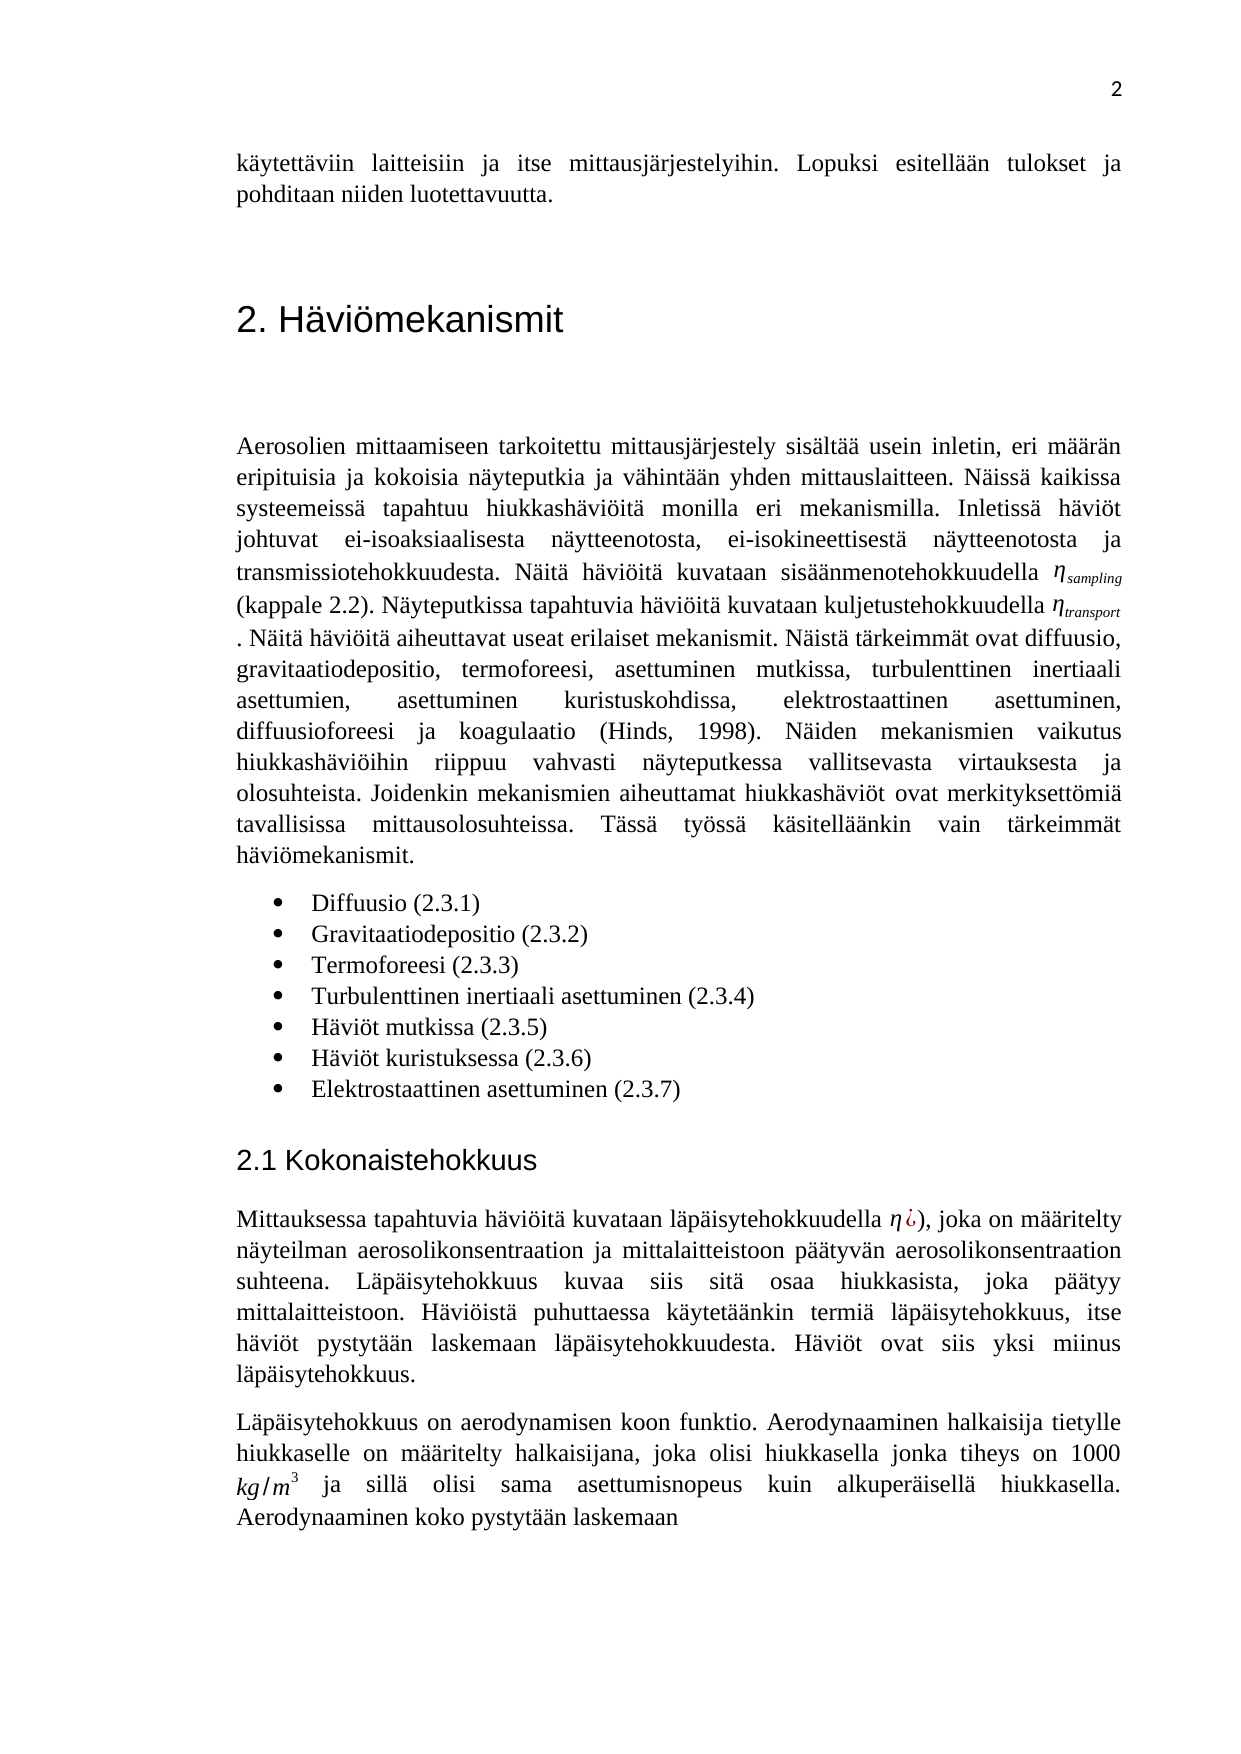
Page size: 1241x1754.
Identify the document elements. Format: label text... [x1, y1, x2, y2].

text Läpäisytehokkuus on aerodynamisen koon funktio. Aerodynaaminen halkaisija tietylle hiukkaselle on määritelty halkaisijana, joka olisi hiukkasella jonka tiheys on 1000 ja sillä olisi sama asettumisnopeus kuin alkuperäisellä hiukkasella. Aerodynaaminen koko pystytään laskemaan [236, 1407, 1122, 1531]
text Aerosolien mittaamiseen tarkoitettu mittausjärjestely sisältää usein inletin, eri määrän eripituisia ja kokoisia näyteputkia ja vähintään yhden mittauslaitteen. Näissä kaikissa systeemeissä tapahtuu hiukkashäviöitä monilla eri mekanismilla. Inletissä häviöt johtuvat ei-isoaksiaalisesta näytteenotosta, ei-isokineettisestä näytteenotosta ja transmissiotehokkuudesta. Näitä häviöitä kuvataan sisäänmenotehokkuudella (kappale 2.2). Näyteputkissa tapahtuvia häviöitä kuvataan kuljetustehokkuudella . Näitä häviöitä aiheuttavat useat erilaiset mekanismit. Näistä tärkeimmät ovat diffuusio, gravitaatiodepositio, termoforeesi, asettuminen mutkissa, turbulenttinen inertiaali asettumien, asettuminen kuristuskohdissa, elektrostaattinen asettuminen, diffuusioforeesi ja koagulaatio . Näiden mekanismien vaikutus hiukkashäviöihin riippuu vahvasti näyteputkessa vallitsevasta virtauksesta ja olosuhteista. Joidenkin mekanismien aiheuttamat hiukkashäviöt ovat merkityksettömiä tavallisissa mittausolosuhteissa. Tässä työssä käsitelläänkin vain tärkeimmät häviömekanismit. [236, 431, 1122, 869]
subtitle 2.1 Kokonaistehokkuus [236, 1143, 1122, 1176]
list Diffuusio (2.3.1) [274, 888, 1122, 917]
list Elektrostaattinen asettuminen (2.3.7) [274, 1074, 1122, 1103]
subtitle 2. Häviömekanismit [236, 297, 1122, 340]
list Häviöt kuristuksessa (2.3.6) [274, 1043, 1122, 1072]
list Gravitaatiodepositio (2.3.2) [274, 919, 1122, 948]
text Mittauksessa tapahtuvia häviöitä kuvataan läpäisytehokkuudella ), joka on määritelty näyteilman aerosolikonsentraation ja mittalaitteistoon päätyvän aerosolikonsentraation suhteena. Läpäisytehokkuus kuvaa siis sitä osaa hiukkasista, joka päätyy mittalaitteistoon. Häviöistä puhuttaessa käytetäänkin termiä läpäisytehokkuus, itse häviöt pystytään laskemaan läpäisytehokkuudesta. Häviöt ovat siis yksi miinus läpäisytehokkuus. [236, 1204, 1122, 1388]
list Häviöt mutkissa (2.3.5) [274, 1012, 1122, 1041]
list Turbulenttinen inertiaali asettuminen (2.3.4) [274, 981, 1122, 1010]
list Termoforeesi (2.3.3) [274, 950, 1122, 979]
